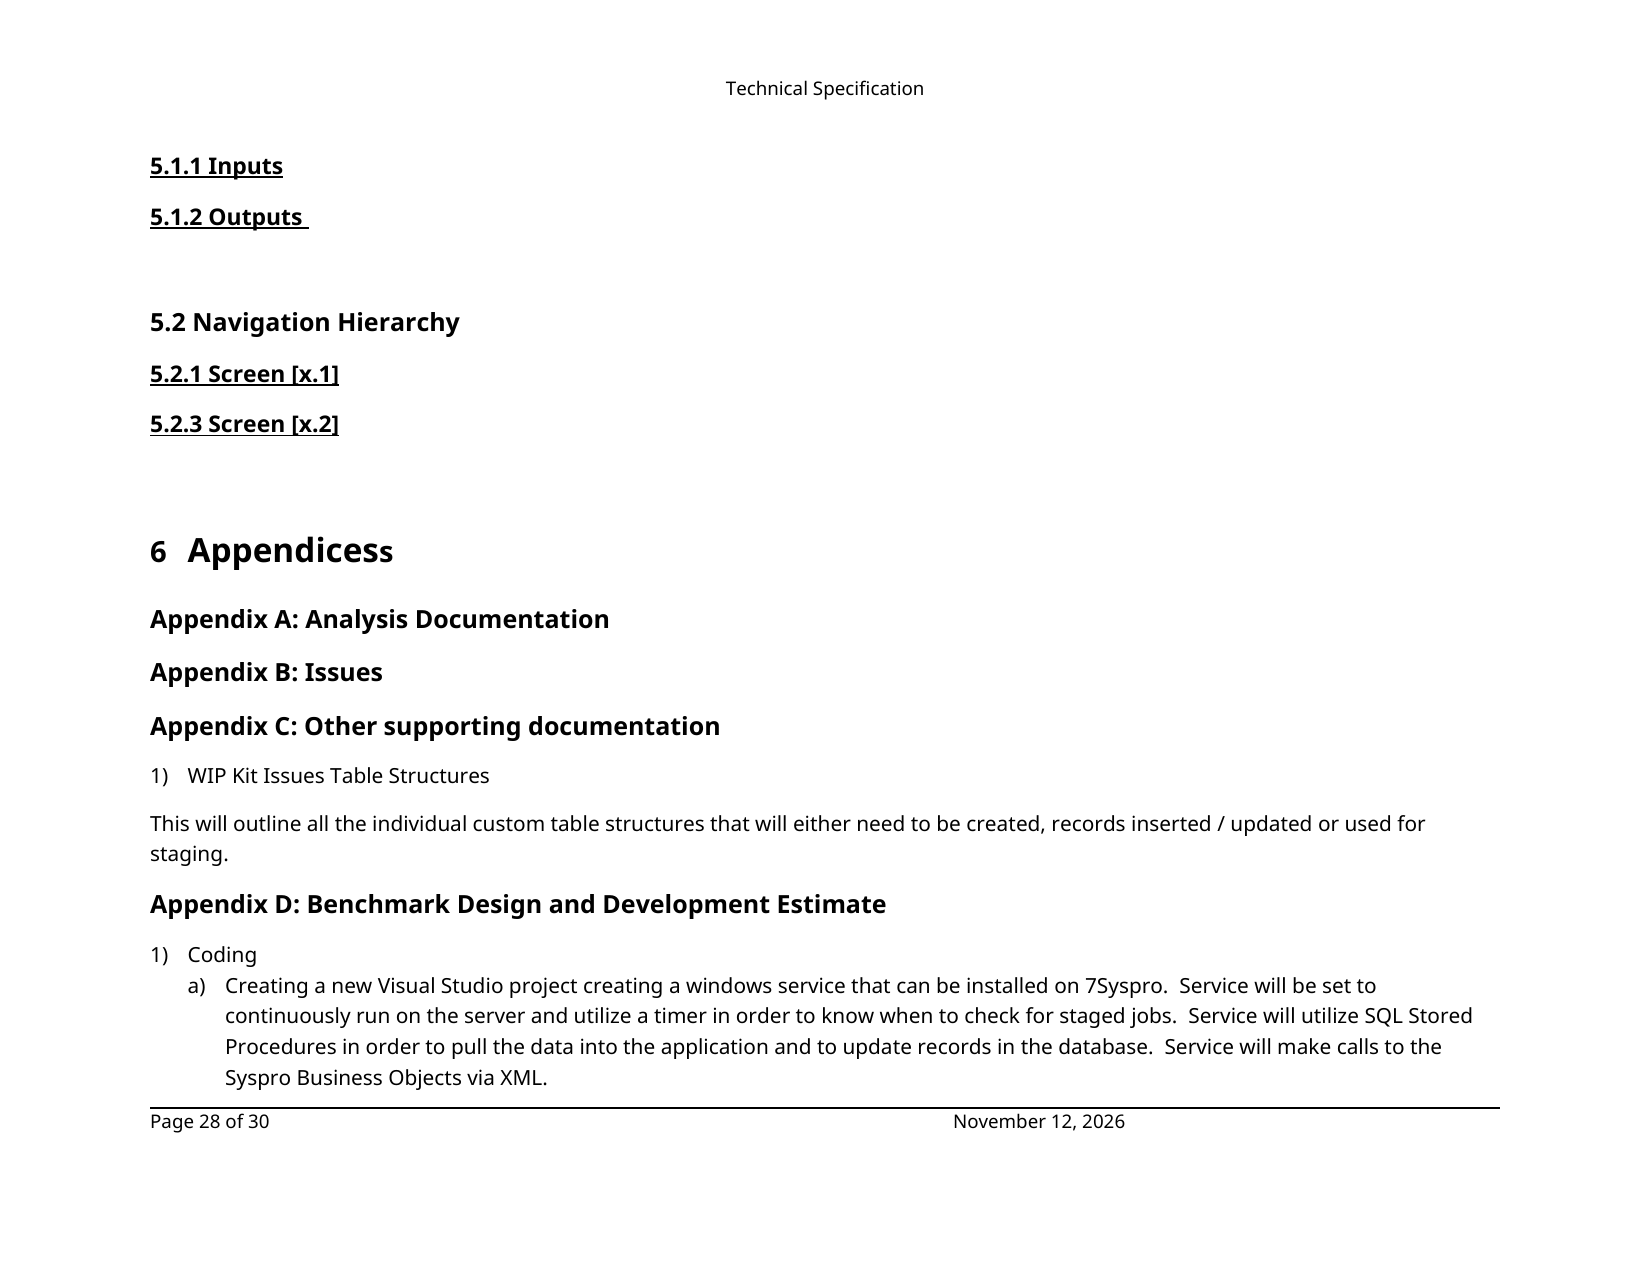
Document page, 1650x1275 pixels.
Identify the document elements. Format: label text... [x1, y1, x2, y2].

list WIP Kit Issues Table Structures [150, 762, 1500, 790]
subtitle Appendix D: Benchmark Design and Development Estimate [150, 887, 1500, 921]
subtitle 5.2 Navigation Hierarchy [150, 304, 1500, 338]
subtitle Appendix C: Other supporting documentation [150, 708, 1500, 742]
subtitle 5.1.1 Inputs [150, 150, 1500, 181]
subtitle Appendix B: Issues [150, 655, 1500, 689]
subtitle Appendix A: Analysis Documentation [150, 601, 1500, 635]
subtitle 5.2.3 Screen [x.2] [150, 408, 1500, 439]
list Coding [150, 940, 1500, 969]
subtitle 5.2.1 Screen [x.1] [150, 358, 1500, 389]
list Creating a new Visual Studio project creating a windows service that can be installed on 7Syspro. Service will be set to continuously run on the server and utilize a timer in order to know when to check for staged jobs. Service will utilize SQL Stored Procedures in order to pull the data into the application and to update records in the database. Service will make calls to the Syspro Business Objects via XML. [187, 971, 1500, 1091]
subtitle Appendicess [150, 527, 1500, 572]
subtitle 5.1.2 Outputs [150, 200, 1500, 232]
text This will outline all the individual custom table structures that will either need to be created, records inserted / updated or used for staging. [150, 809, 1500, 868]
